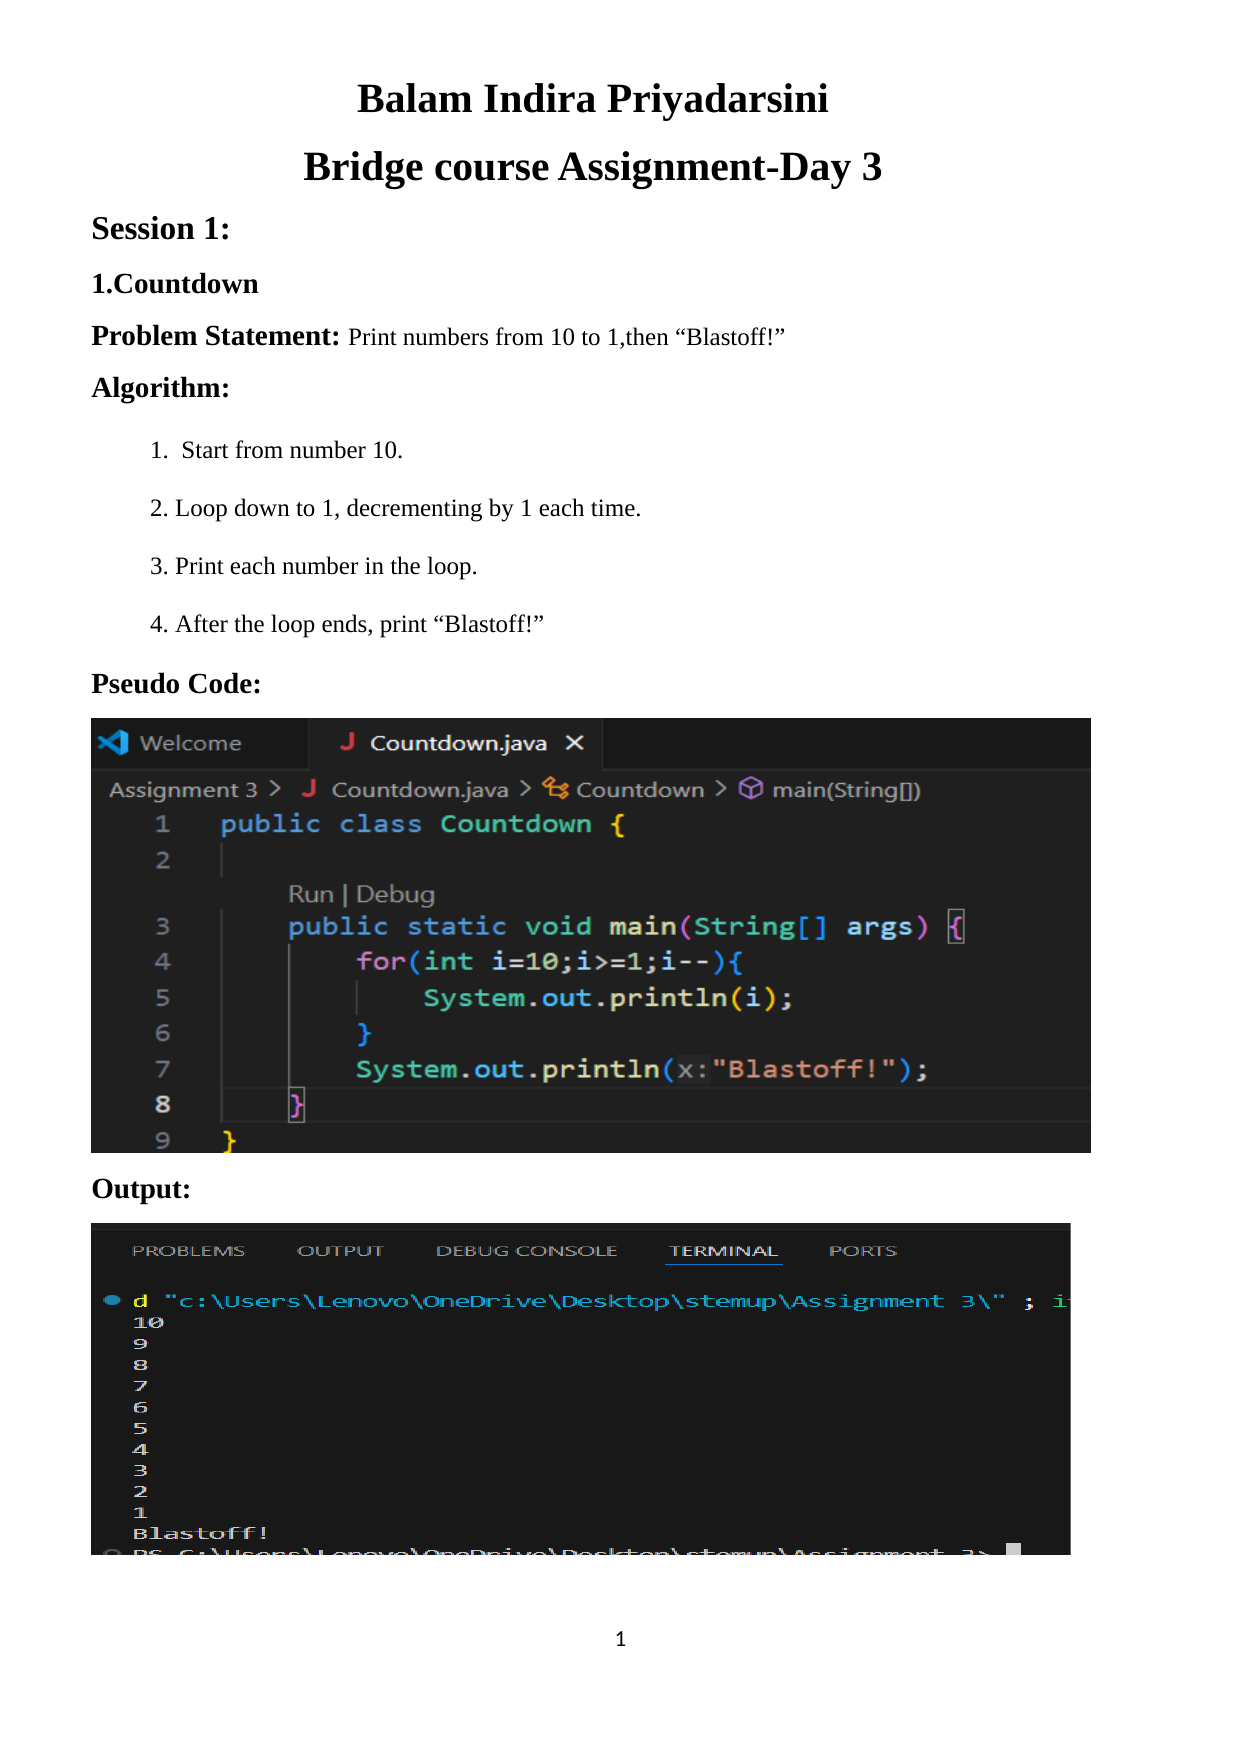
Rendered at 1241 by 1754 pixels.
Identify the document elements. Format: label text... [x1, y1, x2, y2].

text Pseudo Code: [76, 667, 1169, 700]
text 1.Countdown [76, 266, 1169, 299]
text 4. After the loop ends, print “Blastoff!” [150, 609, 1090, 637]
text 1. Start from number 10. [150, 435, 1090, 464]
picture [91, 718, 1091, 1153]
text Session 1: [76, 209, 1169, 247]
text Bridge course Assignment-Day 3 [17, 141, 1169, 189]
text 3. Print each number in the loop. [150, 551, 1090, 579]
text Balam Indira Priyadarsini [17, 74, 1169, 122]
text Problem Statement: Print numbers from 10 to 1,then “Blastoff!” [76, 318, 1169, 352]
text 2. Loop down to 1, decrementing by 1 each time. [150, 493, 1090, 522]
text Output: [76, 1171, 1169, 1205]
text Algorithm: [76, 370, 1169, 404]
picture [91, 1223, 1071, 1555]
